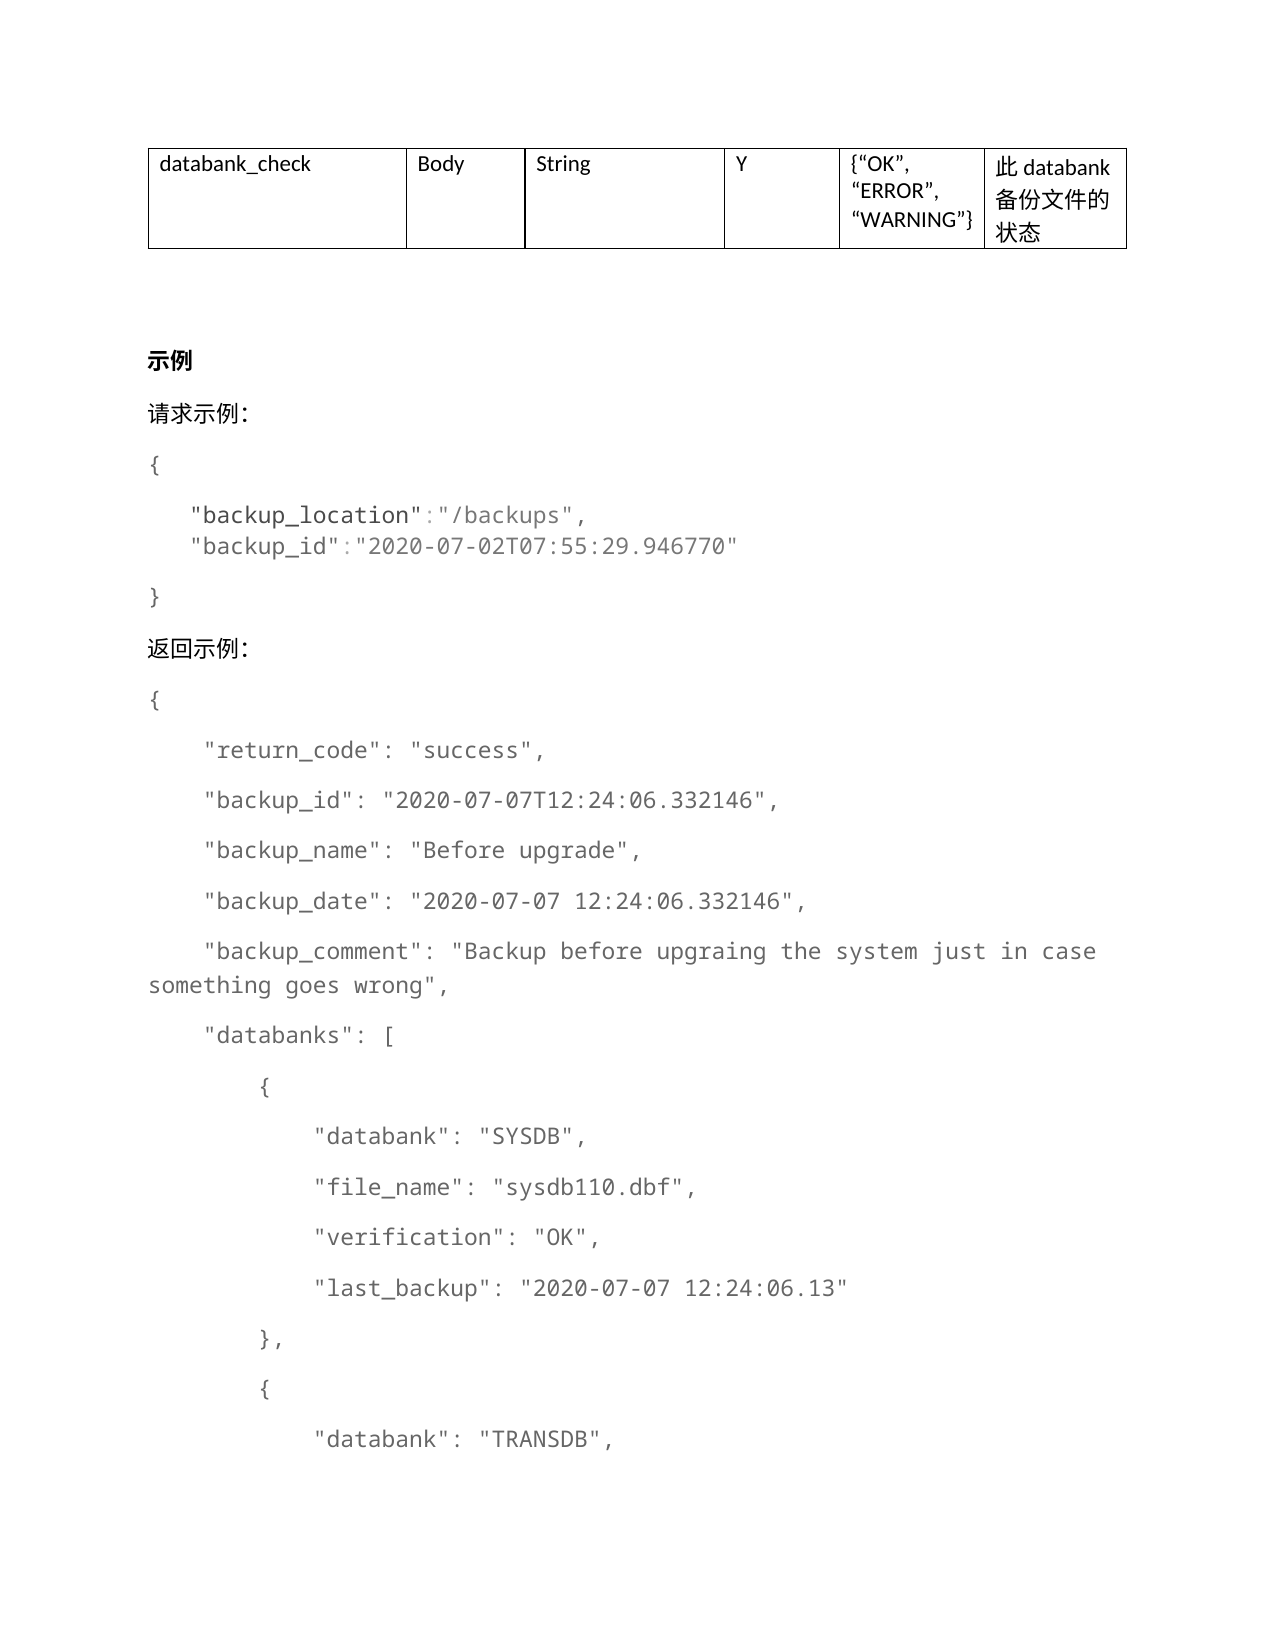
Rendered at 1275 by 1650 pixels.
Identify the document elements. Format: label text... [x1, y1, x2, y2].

text { [148, 448, 1127, 479]
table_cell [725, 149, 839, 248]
text { [148, 1372, 1127, 1403]
text 请求示例： [148, 396, 1127, 429]
text "backup_id": "2020-07-07T12:24:06.332146", [148, 784, 1127, 815]
text "backup_location":"/backups", [148, 498, 1127, 530]
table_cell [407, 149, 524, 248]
text "databank": "SYSDB", [148, 1120, 1127, 1151]
text "verification": "OK", [148, 1221, 1127, 1252]
text "databank": "TRANSDB", [148, 1423, 1127, 1454]
text "file_name": "sysdb110.dbf", [148, 1171, 1127, 1202]
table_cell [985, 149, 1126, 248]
text "backup_id":"2020-07-02T07:55:29.946770" [148, 530, 1127, 561]
text 示例 [148, 343, 1127, 376]
text "backup_date": "2020-07-07 12:24:06.332146", [148, 885, 1127, 916]
text "backup_comment": "Backup before upgraing the system just in case something goes wrong", [148, 935, 1127, 1000]
text "databanks": [ [148, 1019, 1127, 1051]
text } [148, 580, 1127, 611]
text { [148, 683, 1127, 714]
text "last_backup": "2020-07-07 12:24:06.13" [148, 1271, 1127, 1303]
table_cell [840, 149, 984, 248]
text 返回示例： [148, 631, 1127, 664]
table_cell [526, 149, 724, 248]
text }, [148, 1322, 1127, 1353]
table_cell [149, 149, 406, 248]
text "return_code": "success", [148, 733, 1127, 765]
text "backup_name": "Before upgrade", [148, 834, 1127, 866]
text { [148, 1070, 1127, 1101]
